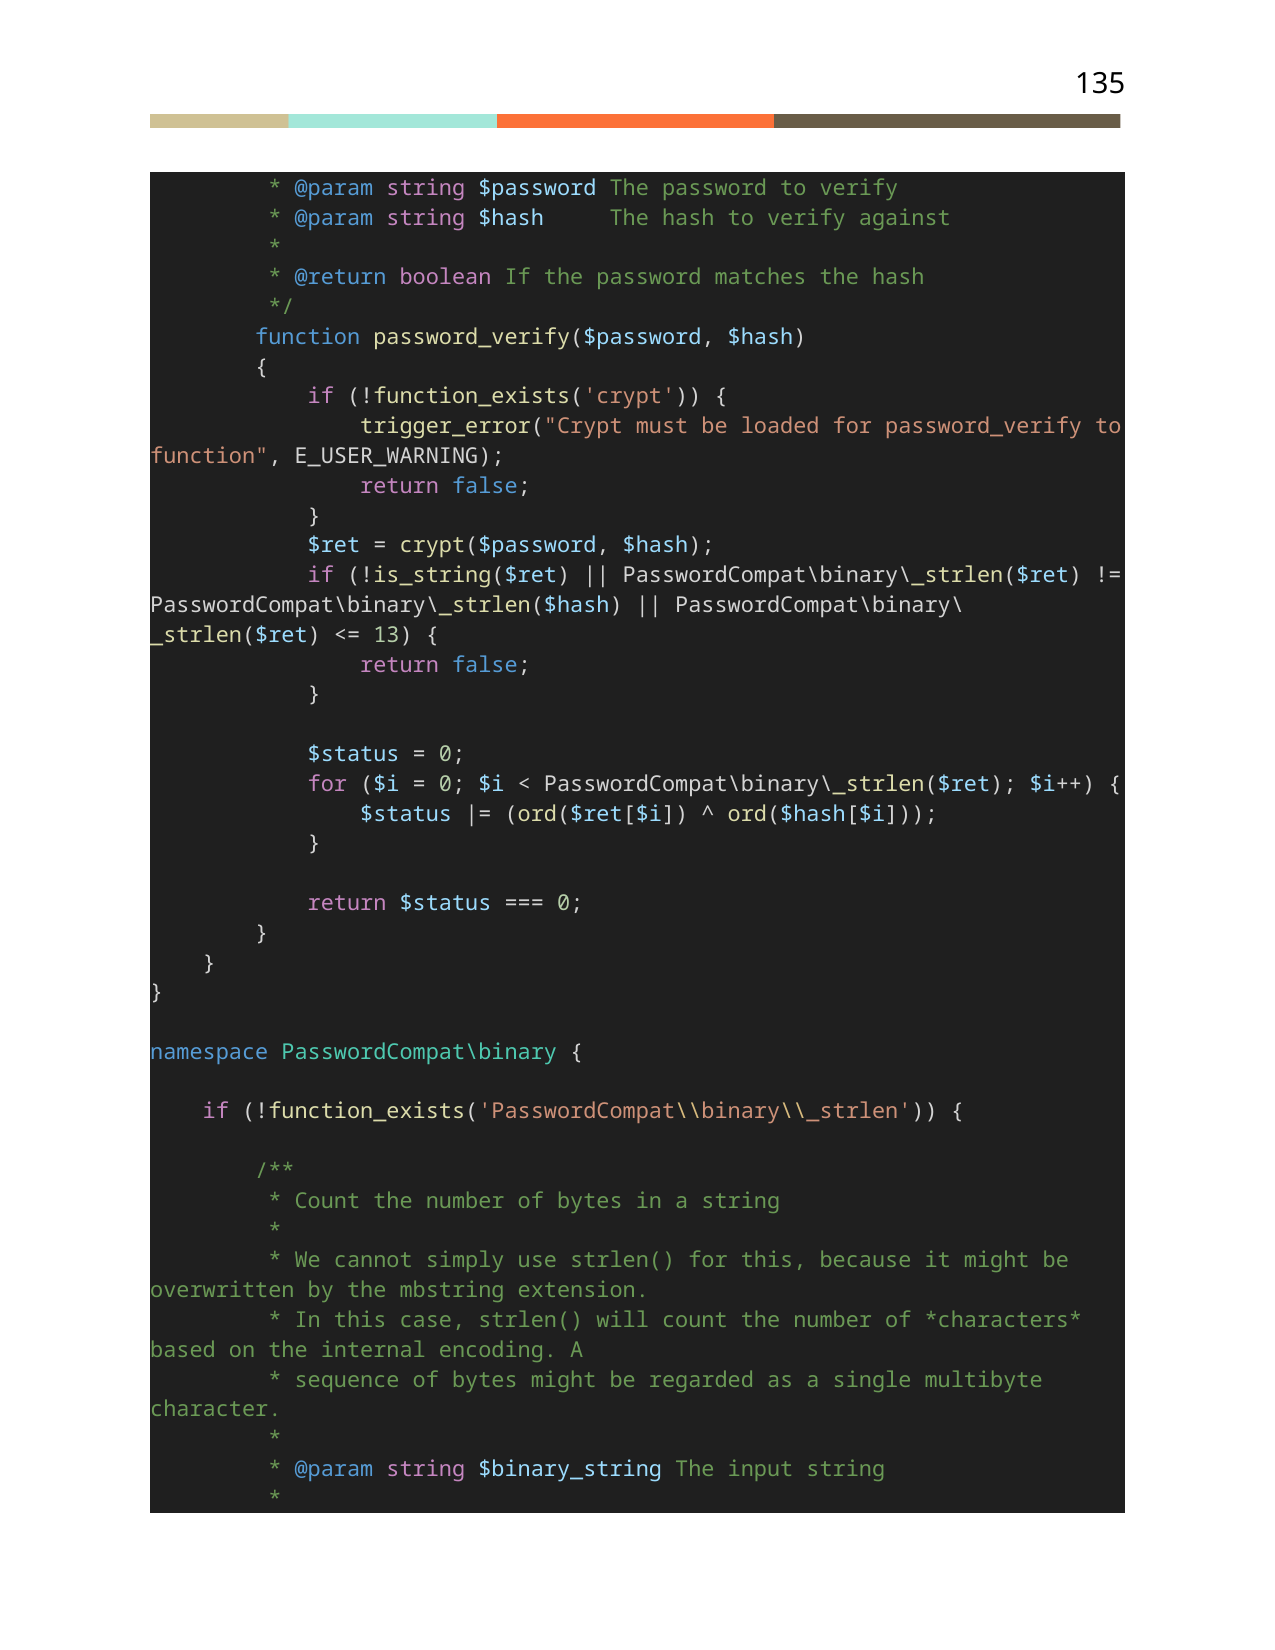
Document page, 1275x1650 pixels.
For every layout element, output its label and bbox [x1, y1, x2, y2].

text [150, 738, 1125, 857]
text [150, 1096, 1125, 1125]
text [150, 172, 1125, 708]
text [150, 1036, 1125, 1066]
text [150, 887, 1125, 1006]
picture [150, 114, 1121, 128]
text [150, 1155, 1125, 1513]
